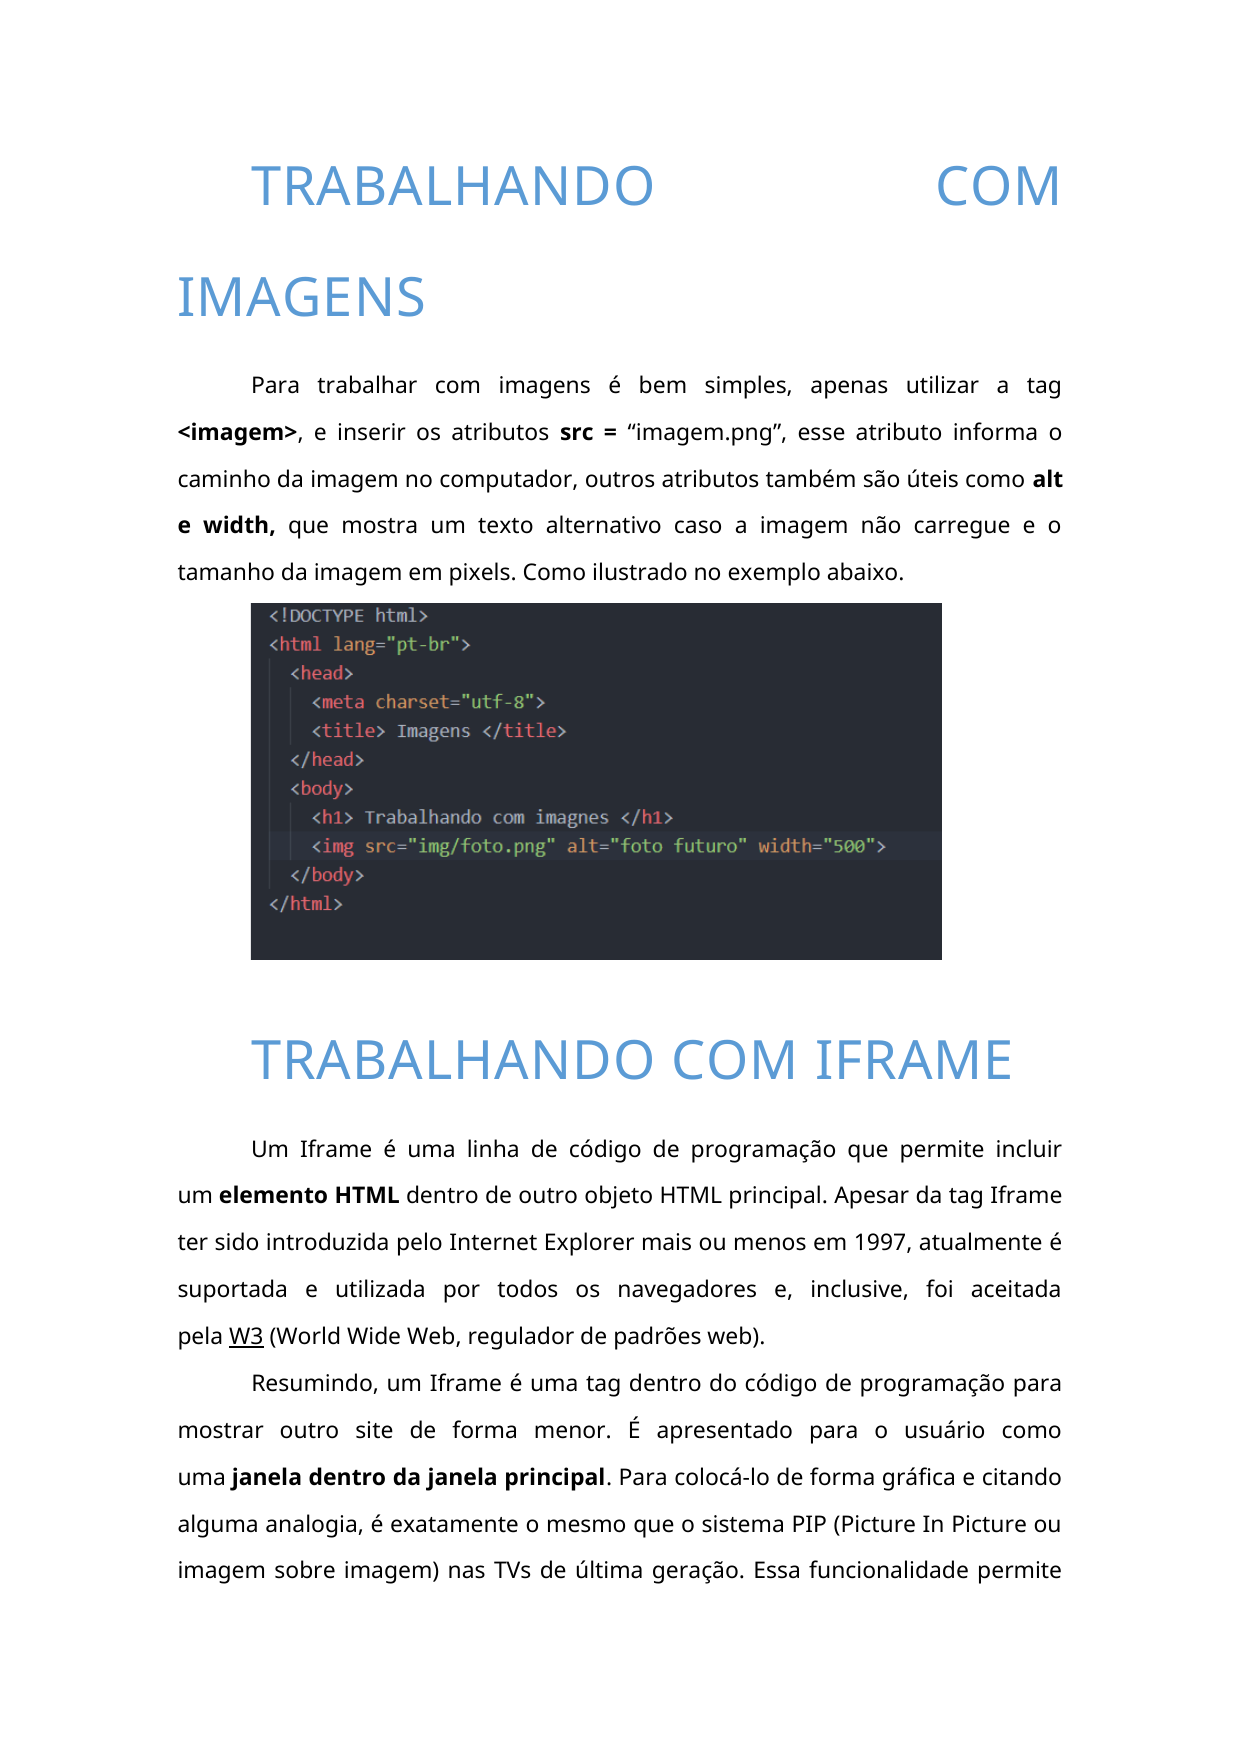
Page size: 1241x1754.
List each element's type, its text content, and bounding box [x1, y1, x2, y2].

picture [250, 603, 942, 960]
title Trabalhando com iframe [177, 1022, 1063, 1096]
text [177, 1367, 1063, 1586]
text Um Iframe é uma linha de código de programação que permite incluir um elemento HTML dentro de outro objeto HTML principal. Apesar da tag Iframe ter sido introduzida pelo Internet Explorer mais ou menos em 1997, atualmente é suportada e utilizada por todos os navegadores e, inclusive, foi aceitada pela W3 (World Wide Web, regulador de padrões web). [177, 1132, 1063, 1351]
title Trabalhando com imagens [177, 148, 1063, 332]
text Para trabalhar com imagens é bem simples, apenas utilizar a tag <imagem>, e inserir os atributos src = “imagem.png”, esse atributo informa o caminho da imagem no computador, outros atributos também são úteis como alt e width, que mostra um texto alternativo caso a imagem não carregue e o tamanho da imagem em pixels. Como ilustrado no exemplo abaixo. [177, 369, 1063, 588]
